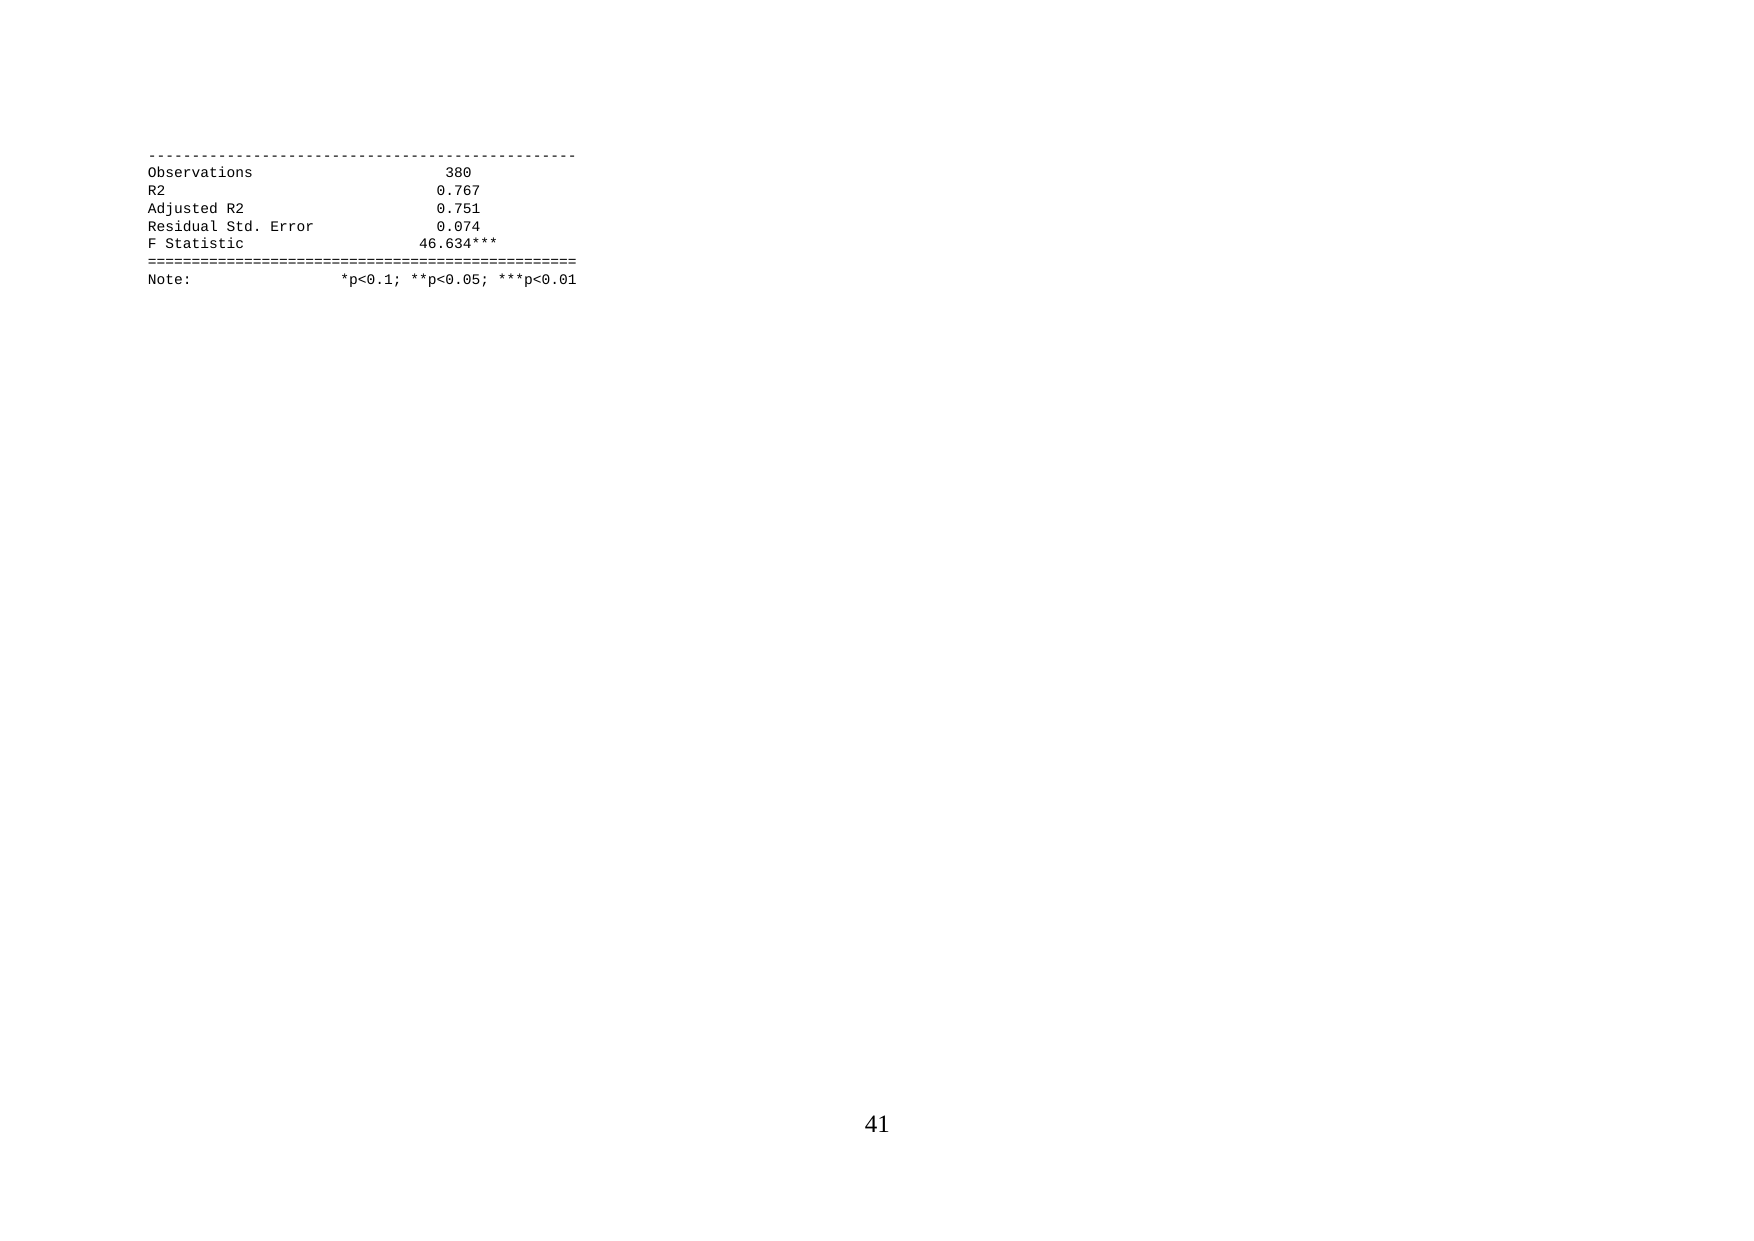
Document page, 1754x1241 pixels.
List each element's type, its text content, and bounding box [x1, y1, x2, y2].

text Note: *p<0.1; **p<0.05; ***p<0.01 [148, 272, 840, 289]
text Adjusted R2 0.751 [148, 201, 840, 218]
text F Statistic 46.634*** [148, 237, 840, 253]
text Residual Std. Error 0.074 [148, 219, 840, 236]
text Observations 380 [148, 166, 840, 182]
text R2 0.767 [148, 183, 840, 200]
text ================================================= [148, 254, 840, 271]
text ------------------------------------------------- [148, 148, 840, 164]
